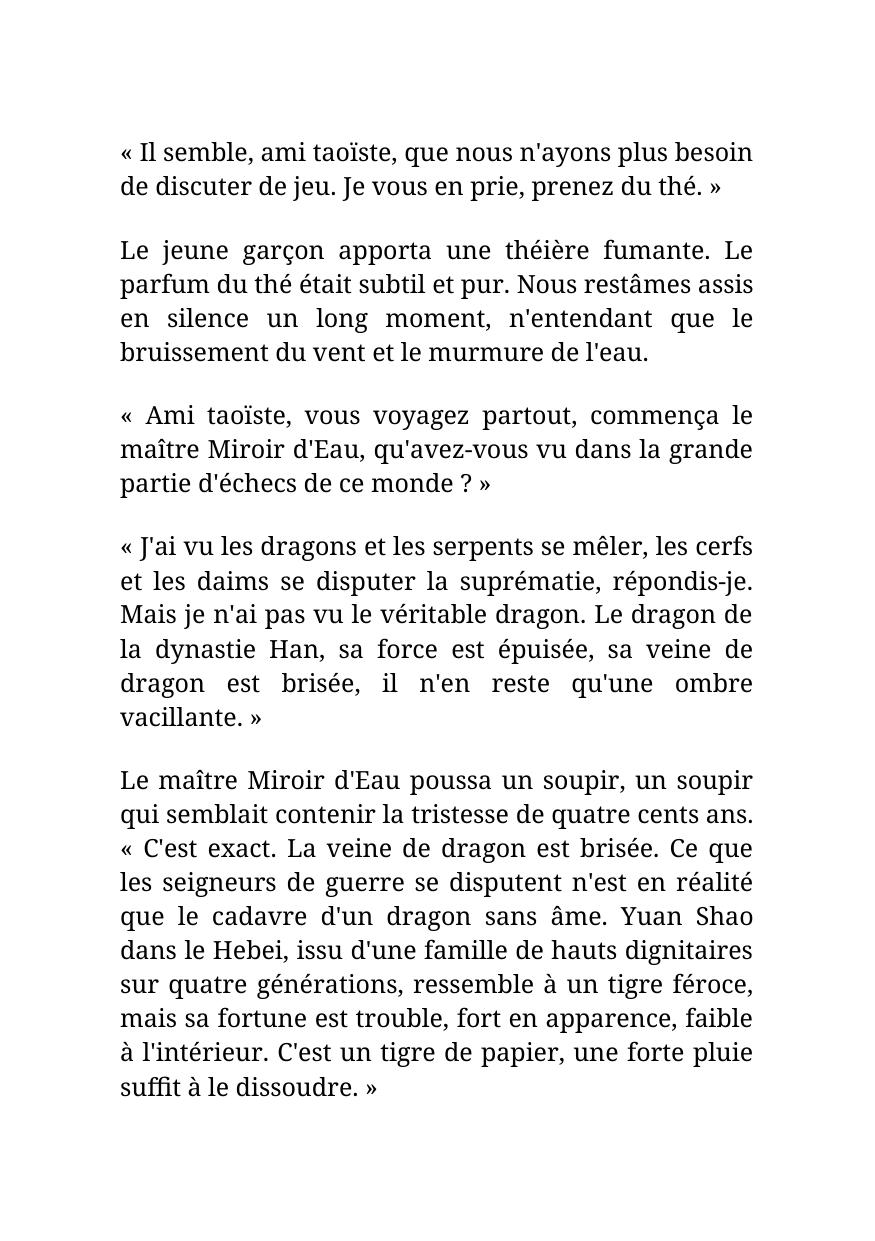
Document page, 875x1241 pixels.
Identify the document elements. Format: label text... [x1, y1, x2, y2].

text Le maître Miroir d'Eau poussa un soupir, un soupir qui semblait contenir la tristesse de quatre cents ans. « C'est exact. La veine de dragon est brisée. Ce que les seigneurs de guerre se disputent n'est en réalité que le cadavre d'un dragon sans âme. Yuan Shao dans le Hebei, issu d'une famille de hauts dignitaires sur quatre générations, ressemble à un tigre féroce, mais sa fortune est trouble, fort en apparence, faible à l'intérieur. C'est un tigre de papier, une forte pluie suffit à le dissoudre. » [120, 763, 754, 1103]
text « J'ai vu les dragons et les serpents se mêler, les cerfs et les daims se disputer la suprématie, répondis-je. Mais je n'ai pas vu le véritable dragon. Le dragon de la dynastie Han, sa force est épuisée, sa veine de dragon est brisée, il n'en reste qu'une ombre vacillante. » [120, 529, 754, 733]
text « Ami taoïste, vous voyagez partout, commença le maître Miroir d'Eau, qu'avez-vous vu dans la grande partie d'échecs de ce monde ? » [120, 398, 754, 500]
text « Il semble, ami taoïste, que nous n'ayons plus besoin de discuter de jeu. Je vous en prie, prenez du thé. » [120, 135, 754, 203]
text Le jeune garçon apporta une théière fumante. Le parfum du thé était subtil et pur. Nous restâmes assis en silence un long moment, n'entendant que le bruissement du vent et le murmure de l'eau. [120, 232, 754, 368]
